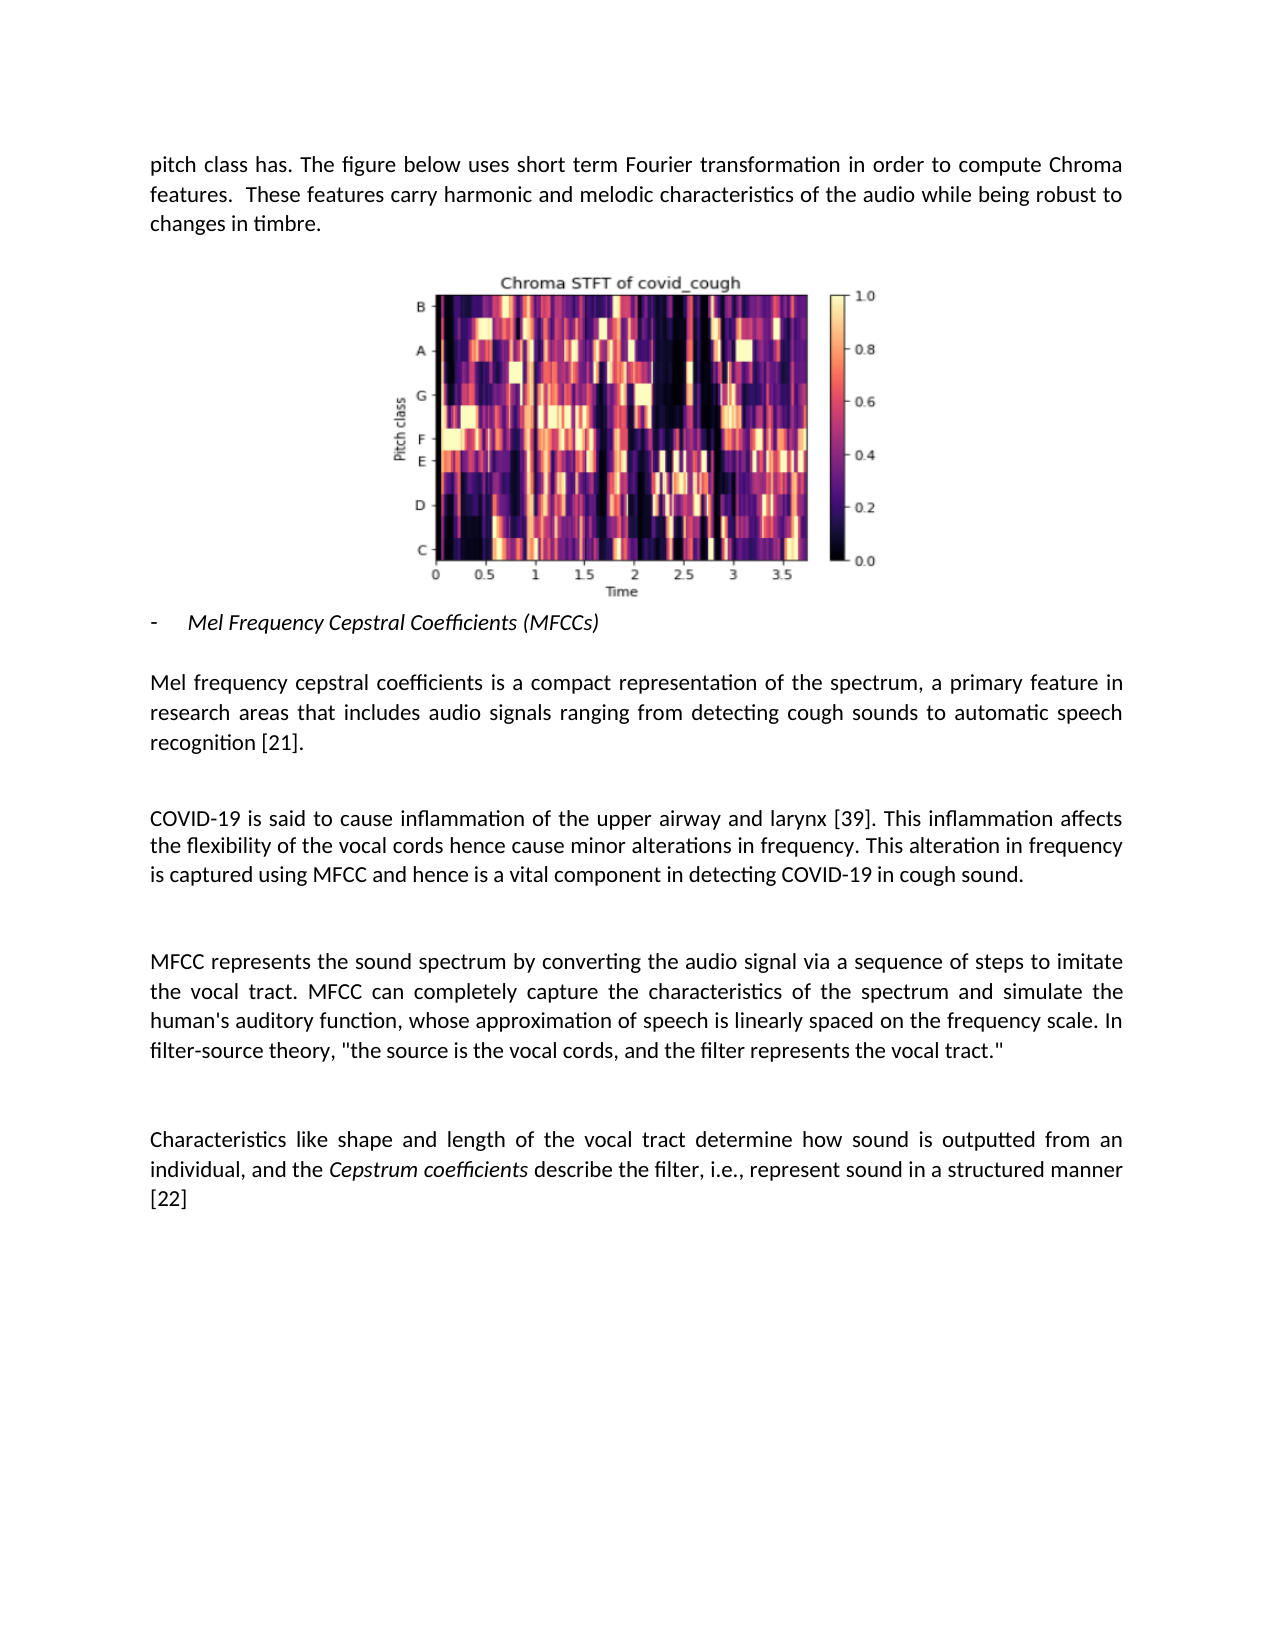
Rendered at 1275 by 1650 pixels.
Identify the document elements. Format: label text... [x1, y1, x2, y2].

picture [381, 268, 894, 604]
list MFCC represents the sound spectrum by converting the audio signal via a sequence of steps to imitate the vocal tract. MFCC can completely capture the characteristics of the spectrum and simulate the human's auditory function, whose approximation of speech is linearly spaced on the frequency scale. In filter-source theory, "the source is the vocal cords, and the filter represents the vocal tract." [150, 947, 1125, 1064]
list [150, 150, 1125, 237]
list Mel Frequency Cepstral Coefficients (MFCCs) [150, 606, 1125, 636]
list Characteristics like shape and length of the vocal tract determine how sound is outputted from an individual, and the Cepstrum coefficients describe the filter, i.e., represent sound in a structured manner [22] [150, 1125, 1125, 1213]
list Mel frequency cepstral coefficients is a compact representation of the spectrum, a primary feature in research areas that includes audio signals ranging from detecting cough sounds to automatic speech recognition [21]. [150, 668, 1125, 756]
text COVID-19 is said to cause inflammation of the upper airway and larynx [39]. This inflammation affects the flexibility of the vocal cords hence cause minor alterations in frequency. This alteration in frequency is captured using MFCC and hence is a vital component in detecting COVID-19 in cough sound. [150, 804, 1125, 888]
